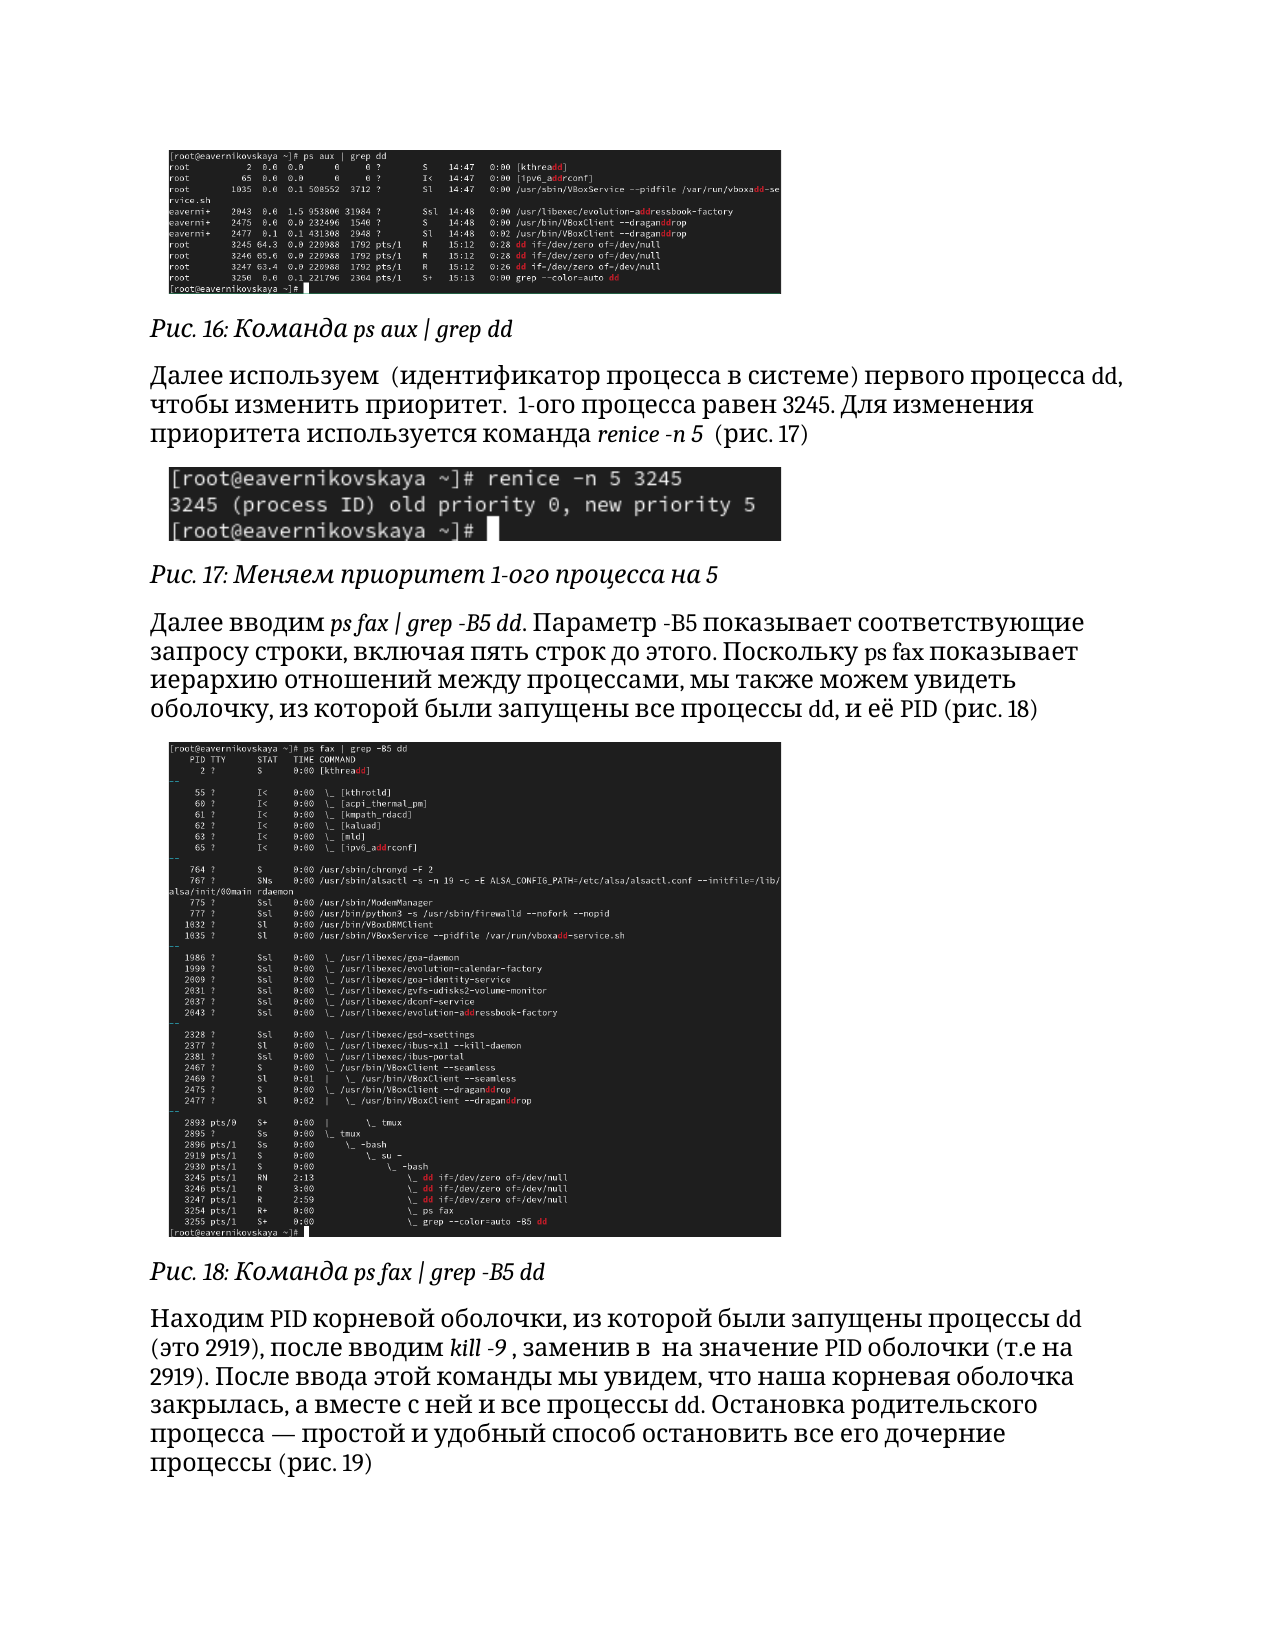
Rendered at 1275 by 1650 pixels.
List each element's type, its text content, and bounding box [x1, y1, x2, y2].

text Рис. 18: Команда ps fax | grep -B5 dd [150, 1258, 1125, 1286]
picture [168, 742, 782, 1237]
text Далее вводим ps fax | grep -B5 dd. Параметр -B5 показывает соответствующие запросу строки, включая пять строк до этого. Поскольку ps fax показывает иерархию отношений между процессами, мы также можем увидеть оболочку, из которой были запущены все процессы dd, и её PID (рис. 18) [150, 609, 1125, 724]
picture [168, 150, 782, 294]
text Рис. 17: Меняем приоритет 1-ого процесса на 5 [150, 561, 1125, 590]
picture [168, 467, 782, 541]
text Рис. 16: Команда ps aux | grep dd [150, 315, 1125, 343]
text Находим PID корневой оболочки, из которой были запущены процессы dd (это 2919), после вводим kill -9 , заменив в на значение PID оболочки (т.е на 2919). После ввода этой команды мы увидем, что наша корневая оболочка закрылась, а вместе с ней и все процессы dd. Остановка родительского процесса — простой и удобный способ остановить все его дочерние процессы (рис. 19) [150, 1305, 1125, 1478]
text Далее используем (идентификатор процесса в системе) первого процесса dd, чтобы изменить приоритет. 1-ого процесса равен 3245. Для изменения приоритета используется команда renice -n 5 (рис. 17) [150, 362, 1125, 448]
